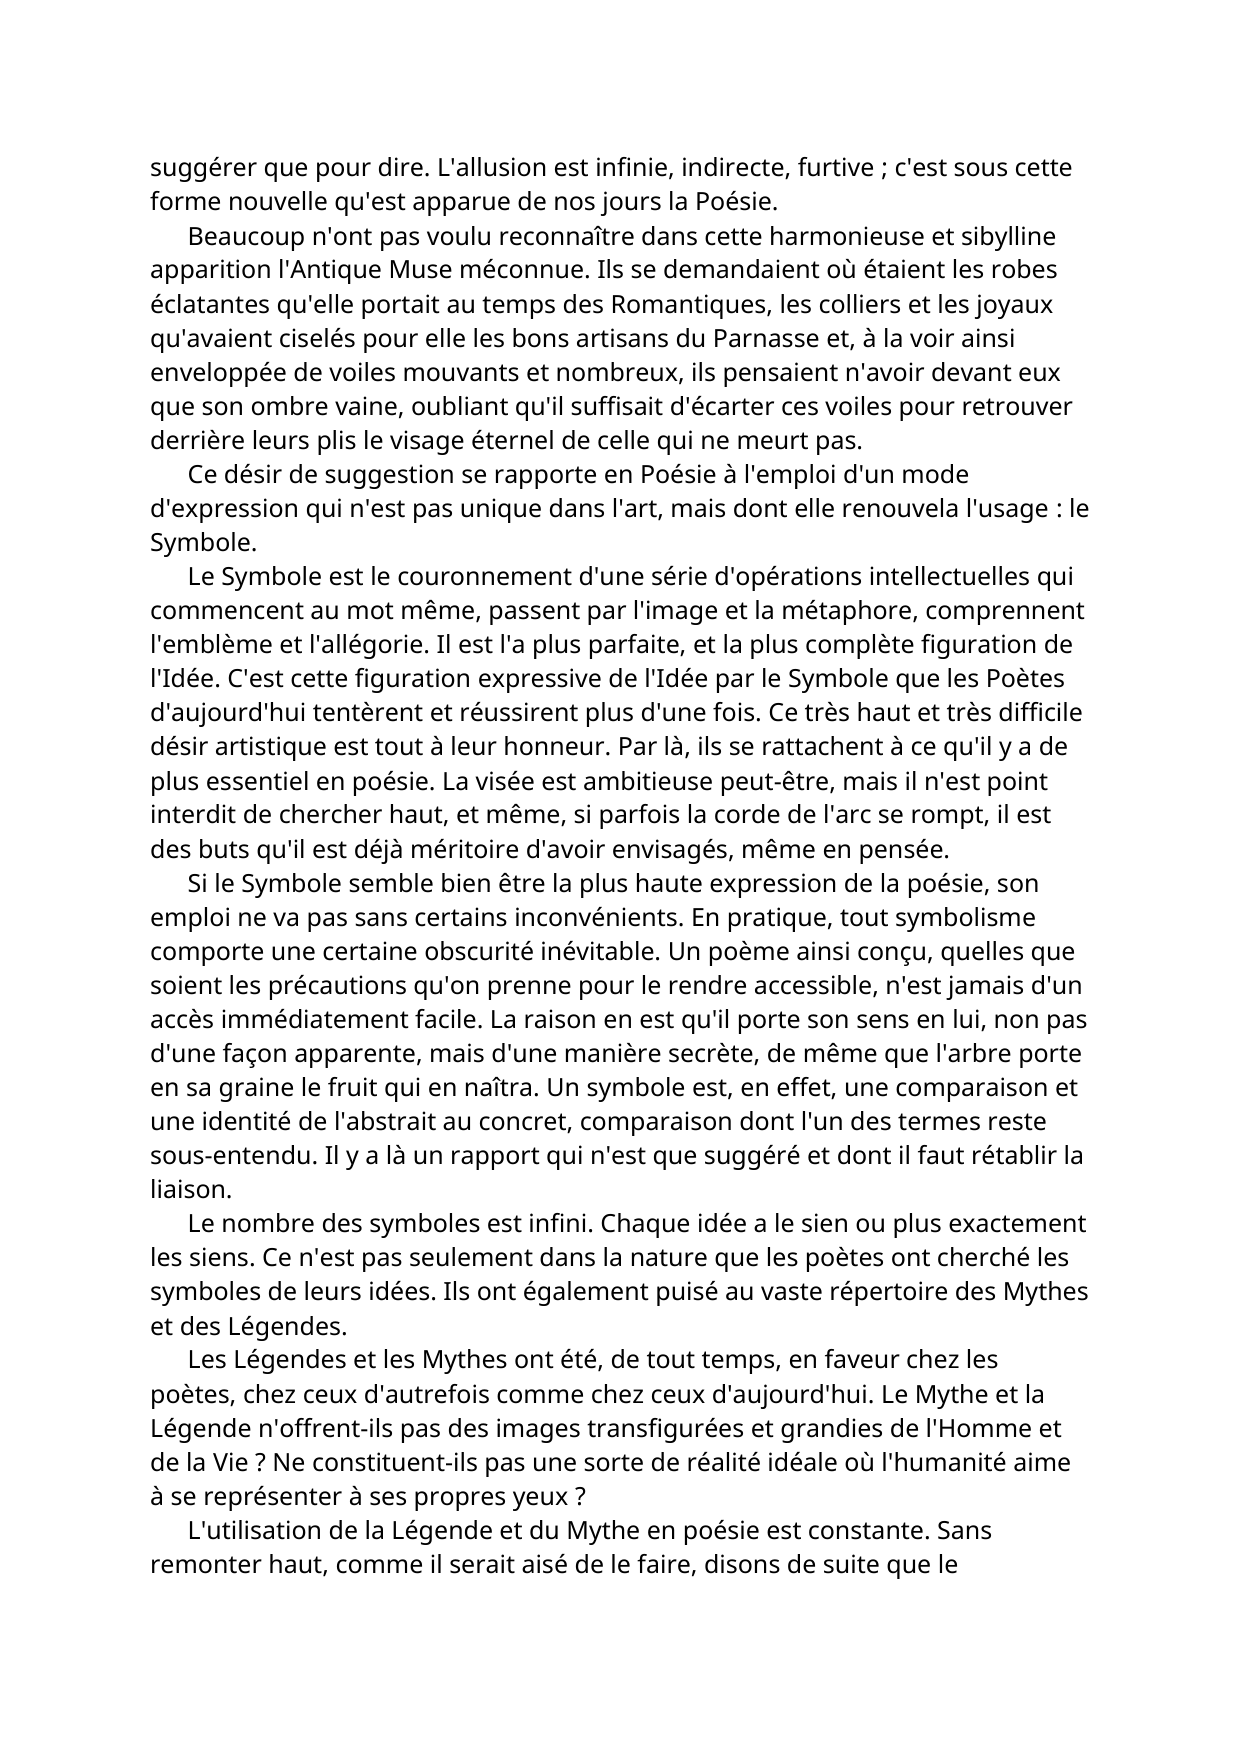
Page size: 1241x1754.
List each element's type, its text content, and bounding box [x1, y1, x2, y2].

text Le Symbole est le couronnement d'une série d'opérations intellectuelles qui commencent au mot même, passent par l'image et la métaphore, comprennent l'emblème et l'allégorie. Il est l'a plus parfaite, et la plus complète figuration de l'Idée. C'est cette figuration expressive de l'Idée par le Symbole que les Poètes d'aujourd'hui tentèrent et réussirent plus d'une fois. Ce très haut et très difficile désir artistique est tout à leur honneur. Par là, ils se rattachent à ce qu'il y a de plus essentiel en poésie. La visée est ambitieuse peut-être, mais il n'est point interdit de chercher haut, et même, si parfois la corde de l'arc se rompt, il est des buts qu'il est déjà méritoire d'avoir envisagés, même en pensée. [150, 559, 1090, 865]
text Ce désir de suggestion se rapporte en Poésie à l'emploi d'un mode d'expression qui n'est pas unique dans l'art, mais dont elle renouvela l'usage : le Symbole. [150, 457, 1090, 559]
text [150, 150, 1090, 218]
text Le nombre des symboles est infini. Chaque idée a le sien ou plus exactement les siens. Ce n'est pas seulement dans la nature que les poètes ont cherché les symboles de leurs idées. Ils ont également puisé au vaste répertoire des Mythes et des Légendes. [150, 1206, 1090, 1342]
text Beaucoup n'ont pas voulu reconnaître dans cette harmonieuse et sibylline apparition l'Antique Muse méconnue. Ils se demandaient où étaient les robes éclatantes qu'elle portait au temps des Romantiques, les colliers et les joyaux qu'avaient ciselés pour elle les bons artisans du Parnasse et, à la voir ainsi enveloppée de voiles mouvants et nombreux, ils pensaient n'avoir devant eux que son ombre vaine, oubliant qu'il suffisait d'écarter ces voiles pour retrouver derrière leurs plis le visage éternel de celle qui ne meurt pas. [150, 218, 1090, 457]
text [150, 1512, 1090, 1581]
text Les Légendes et les Mythes ont été, de tout temps, en faveur chez les poètes, chez ceux d'autrefois comme chez ceux d'aujourd'hui. Le Mythe et la Légende n'offrent-ils pas des images transfigurées et grandies de l'Homme et de la Vie ? Ne constituent-ils pas une sorte de réalité idéale où l'humanité aime à se représenter à ses propres yeux ? [150, 1342, 1090, 1512]
text Si le Symbole semble bien être la plus haute expression de la poésie, son emploi ne va pas sans certains inconvénients. En pratique, tout symbolisme comporte une certaine obscurité inévitable. Un poème ainsi conçu, quelles que soient les précautions qu'on prenne pour le rendre accessible, n'est jamais d'un accès immédiatement facile. La raison en est qu'il porte son sens en lui, non pas d'une façon apparente, mais d'une manière secrète, de même que l'arbre porte en sa graine le fruit qui en naîtra. Un symbole est, en effet, une comparaison et une identité de l'abstrait au concret, comparaison dont l'un des termes reste sous-entendu. Il y a là un rapport qui n'est que suggéré et dont il faut rétablir la liaison. [150, 865, 1090, 1206]
